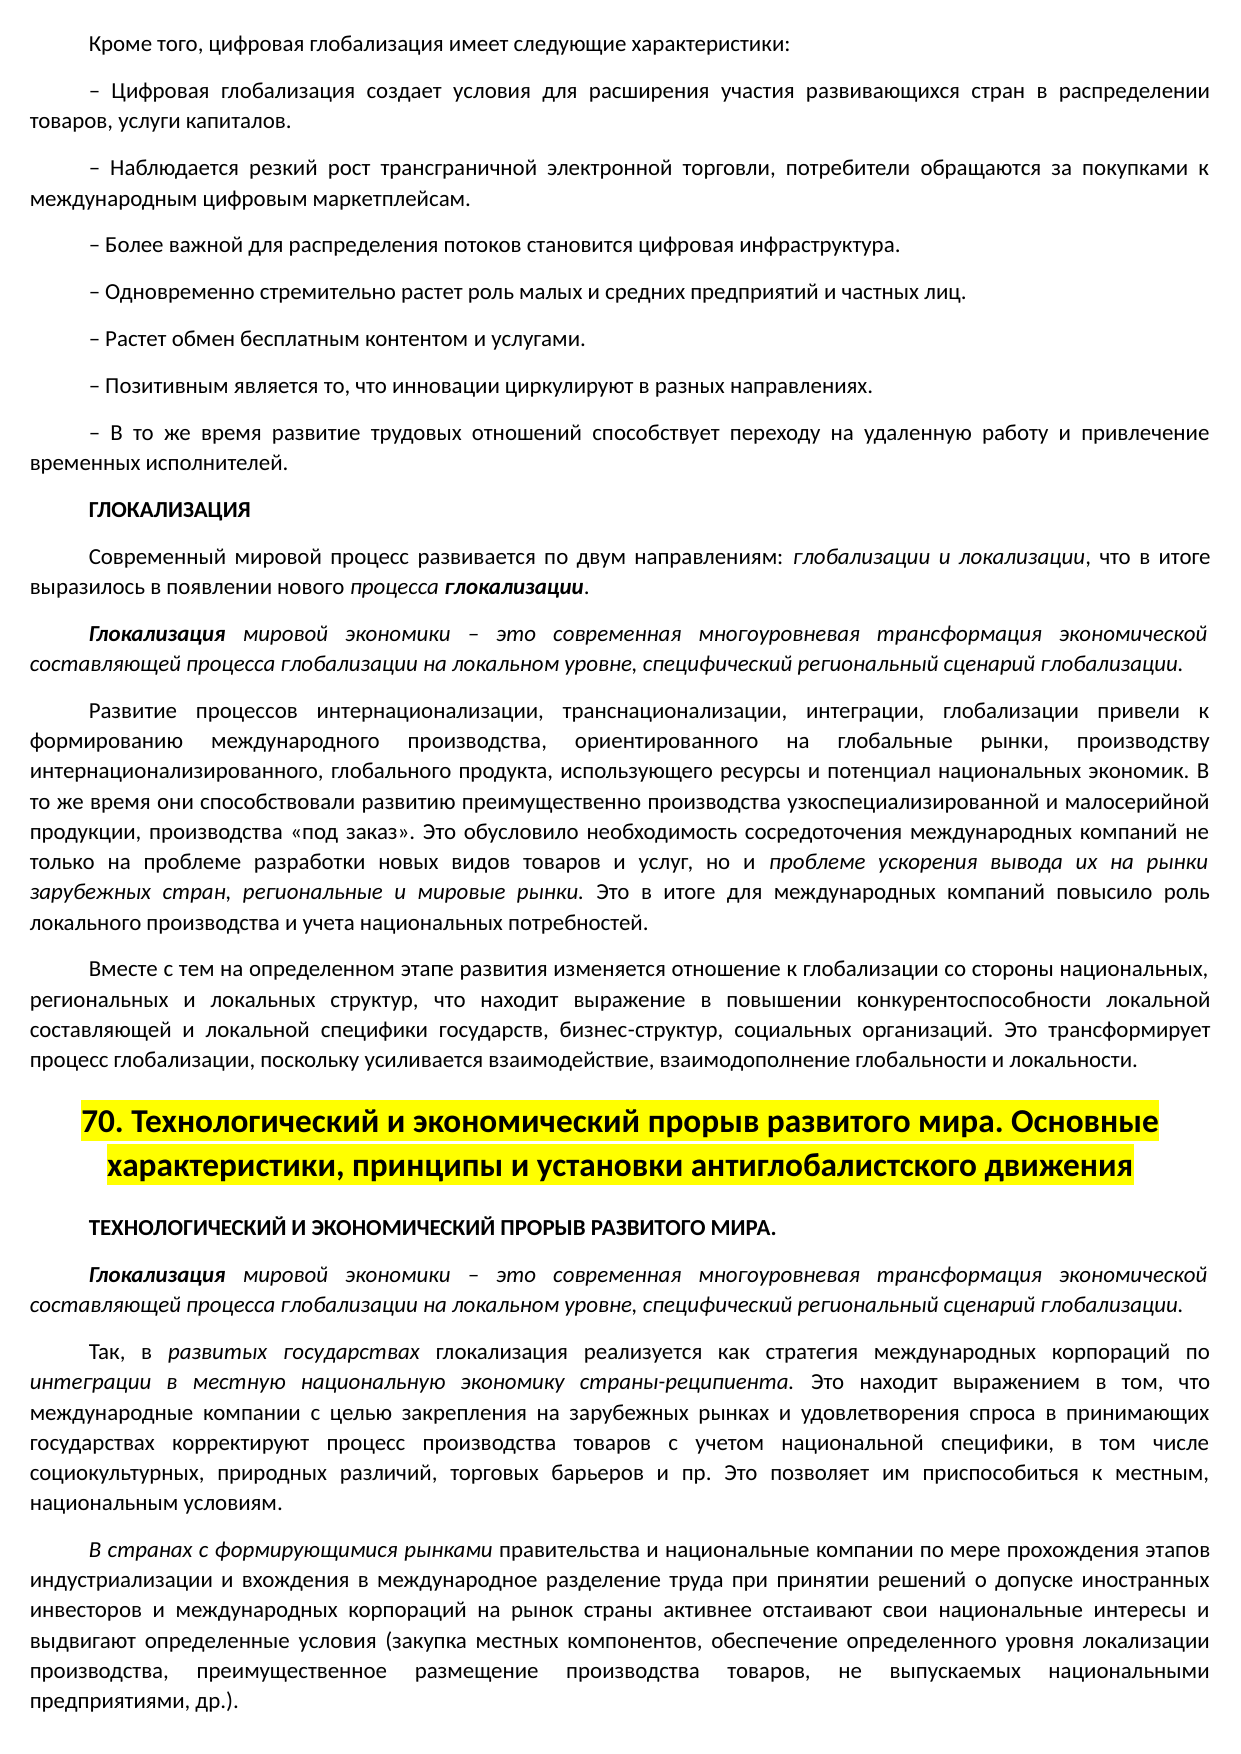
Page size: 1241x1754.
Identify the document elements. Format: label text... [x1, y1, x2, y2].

text Вместе с тем на определенном этапе развития изменяется отношение к глобализации со стороны национальных, региональных и локальных структур, что находит выражение в повышении конкурентоспособности локальной составляющей и локальной специфики государств, бизнес-структур, социальных организаций. Это трансформирует процесс глобализации, поскольку усиливается взаимодействие, взаимодополнение глобальности и локальности. [29, 954, 1211, 1073]
text – В то же время развитие трудовых отношений способствует переходу на удаленную работу и привлечение временных исполнителей. [29, 418, 1211, 476]
text Развитие процессов интернационализации, транснационализации, интеграции, глобализации привели к формированию международного производства, ориентированного на глобальные рынки, производству интернационализированного, глобального продукта, использующего ресурсы и потенциал национальных экономик. В то же время они способствовали развитию преимущественно производства узкоспециализированной и малосерийной продукции, производства «под заказ». Это обусловило необходимость сосредоточения международных компаний не только на проблеме разработки новых видов товаров и услуг, но и проблеме ускорения вывода их на рынки зарубежных стран, региональные и мировые рынки. Это в итоге для международных компаний повысило роль локального производства и учета национальных потребностей. [29, 696, 1211, 936]
text Так, в развитых государствах глокализация реализуется как стратегия международных корпораций по интеграции в местную национальную экономику страны-реципиента. Это находит выражением в том, что международные компании с целью закрепления на зарубежных рынках и удовлетворения спроса в принимающих государствах корректируют процесс производства товаров с учетом национальной специфики, в том числе социокультурных, природных различий, торговых барьеров и пр. Это позволяет им приспособиться к местным, национальным условиям. [29, 1337, 1211, 1516]
text Кроме того, цифровая глобализация имеет следующие характеристики: [29, 29, 1211, 58]
text В странах с формирующимися рынками правительства и национальные компании по мере прохождения этапов индустриализации и вхождения в международное разделение труда при принятии решений о допуске иностранных инвесторов и международных корпораций на рынок страны активнее отстаивают свои национальные интересы и выдвигают определенные условия (закупка местных компонентов, обеспечение определенного уровня локализации производства, преимущественное размещение производства товаров, не выпускаемых национальными предприятиями, др.). [29, 1535, 1211, 1714]
text Глокализация мировой экономики – это современная многоуровневая трансформация экономической составляющей процесса глобализации на локальном уровне, специфический региональный сценарий глобализации. [29, 1260, 1211, 1318]
text 70. Технологический и экономический прорыв развитого мира. Основные характеристики, принципы и установки антиглобалистского движения [29, 1100, 1211, 1185]
text Глокализация мировой экономики – это современная многоуровневая трансформация экономической составляющей процесса глобализации на локальном уровне, специфический региональный сценарий глобализации. [29, 619, 1211, 677]
text – Цифровая глобализация создает условия для расширения участия развивающихся стран в распределении товаров, услуги капиталов. [29, 76, 1211, 135]
text – Растет обмен бесплатным контентом и услугами. [29, 324, 1211, 352]
text ГЛОКАЛИЗАЦИЯ [29, 495, 1211, 523]
text – Позитивным является то, что инновации циркулируют в разных направлениях. [29, 371, 1211, 399]
text – Наблюдается резкий рост трансграничной электронной торговли, потребители обращаются за покупками к международным цифровым маркетплейсам. [29, 153, 1211, 212]
text – Одновременно стремительно растет роль малых и средних предприятий и частных лиц. [29, 277, 1211, 306]
text – Более важной для распределения потоков становится цифровая инфраструктура. [29, 231, 1211, 259]
text ТЕХНОЛОГИЧЕСКИЙ И ЭКОНОМИЧЕСКИЙ ПРОРЫВ РАЗВИТОГО МИРА. [29, 1213, 1211, 1241]
text Современный мировой процесс развивается по двум направлениям: глобализации и локализации, что в итоге выразилось в появлении нового процесса глокализации. [29, 542, 1211, 600]
